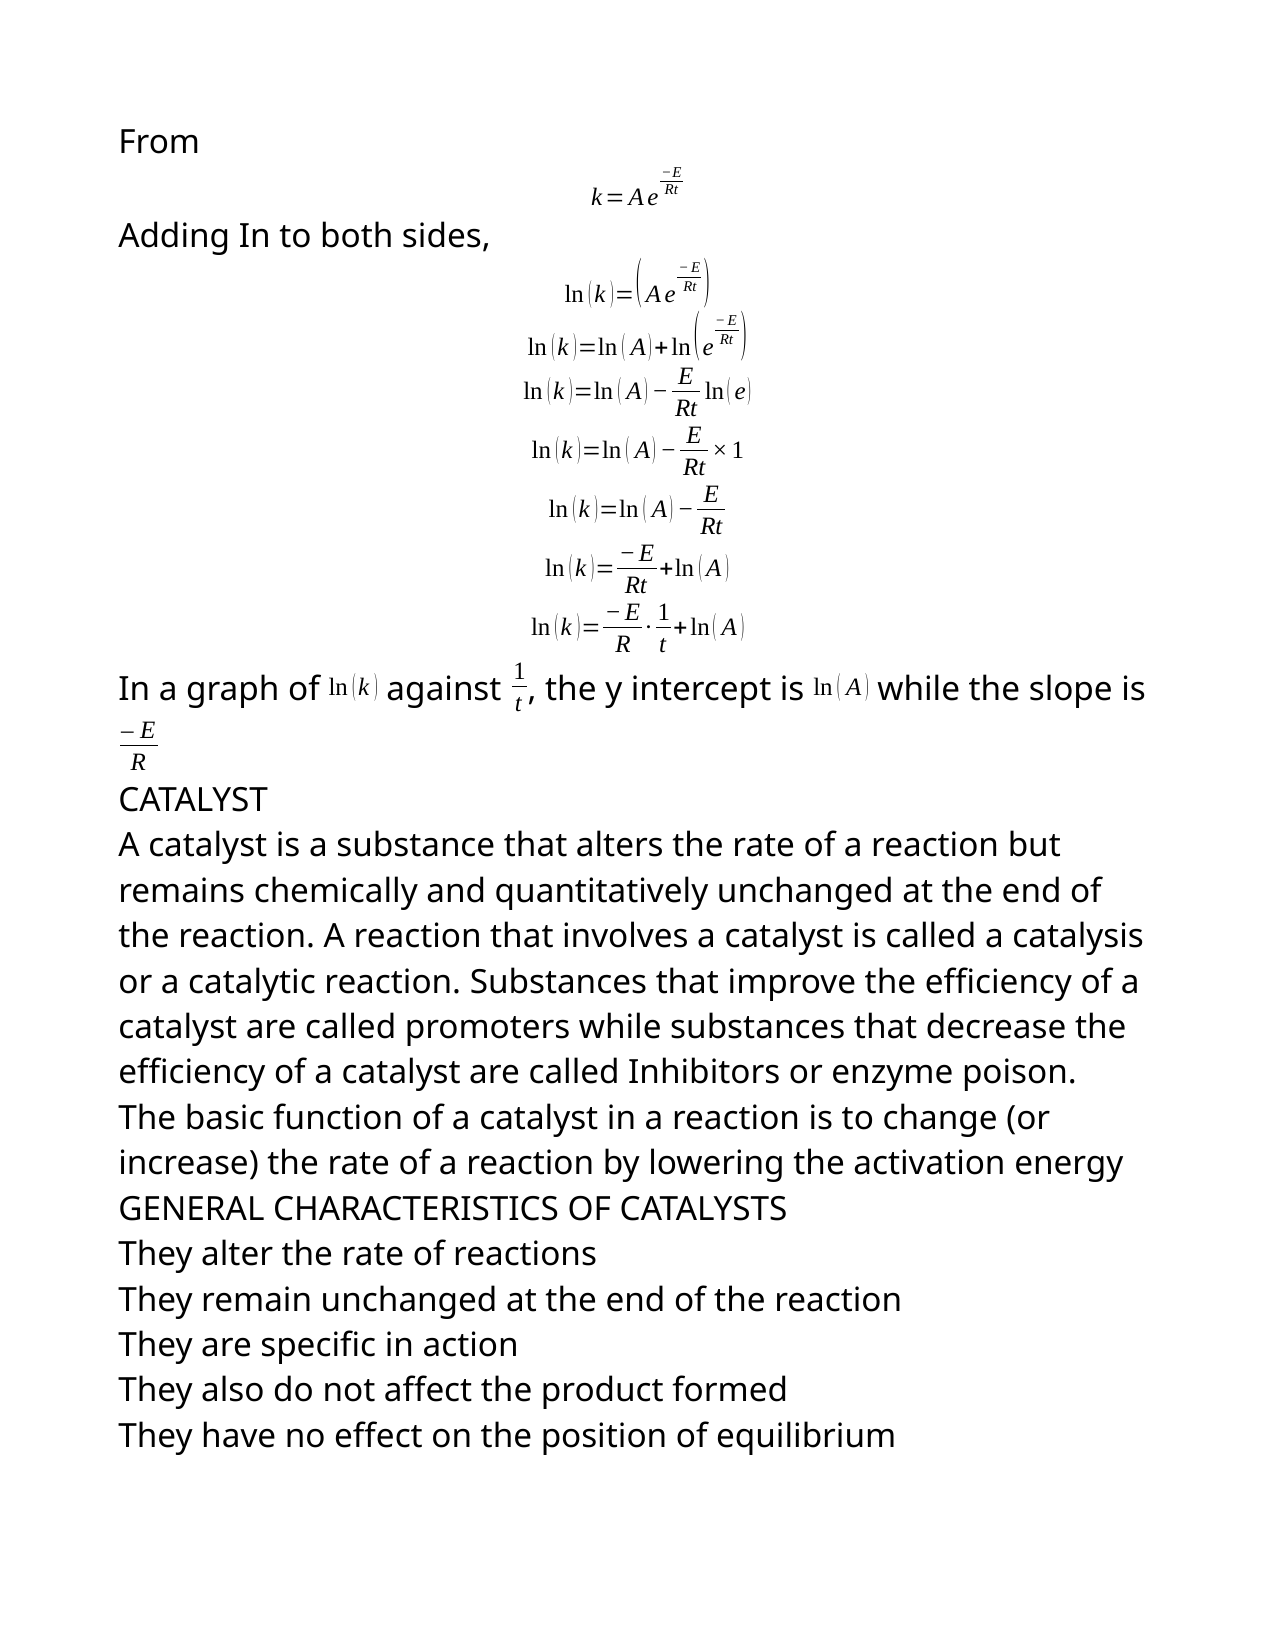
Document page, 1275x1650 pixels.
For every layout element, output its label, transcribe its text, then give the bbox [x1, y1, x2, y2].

text From [118, 118, 1157, 163]
text They alter the rate of reactions [118, 1230, 1157, 1275]
text They remain unchanged at the end of the reaction [118, 1275, 1157, 1321]
text The basic function of a catalyst in a reaction is to change (or increase) the rate of a reaction by lowering the activation energy [118, 1094, 1157, 1184]
text They have no effect on the position of equilibrium [118, 1412, 1157, 1457]
text A catalyst is a substance that alters the rate of a reaction but remains chemically and quantitatively unchanged at the end of the reaction. A reaction that involves a catalyst is called a catalysis or a catalytic reaction. Substances that improve the efficiency of a catalyst are called promoters while substances that decrease the efficiency of a catalyst are called Inhibitors or enzyme poison. [118, 821, 1157, 1094]
text GENERAL CHARACTERISTICS OF CATALYSTS [118, 1184, 1157, 1230]
text In a graph of against , the y intercept is while the slope is [118, 658, 1157, 776]
text Adding In to both sides, [118, 212, 1157, 257]
text They also do not affect the product formed [118, 1366, 1157, 1412]
text They are specific in action [118, 1321, 1157, 1366]
text CATALYST [118, 776, 1157, 821]
